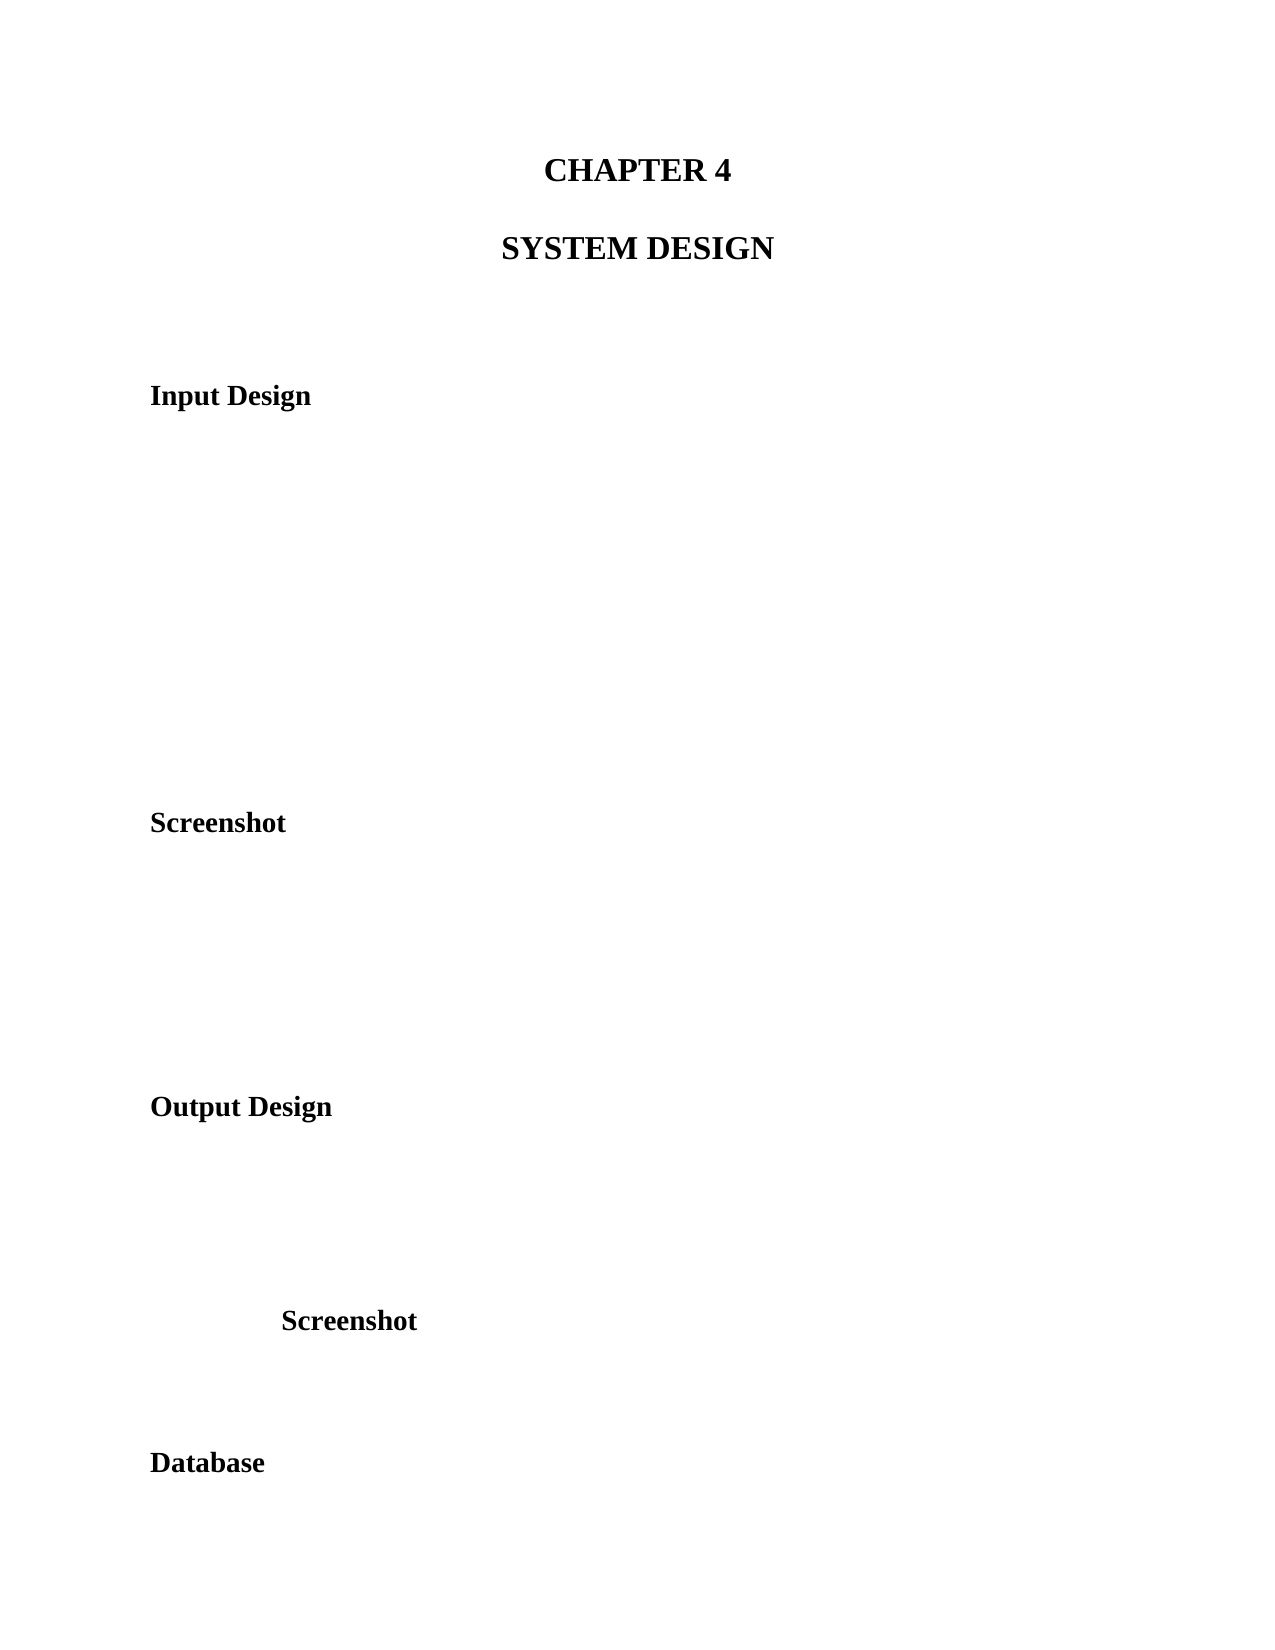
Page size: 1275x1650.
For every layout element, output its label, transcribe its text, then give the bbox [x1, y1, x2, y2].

text Input Design [150, 378, 1125, 411]
text Database [150, 1445, 1125, 1478]
text Screenshot [150, 805, 1125, 838]
text SYSTEM DESIGN [150, 228, 1125, 267]
text CHAPTER 4 [150, 150, 1125, 188]
text Output Design [150, 1089, 1125, 1123]
text Screenshot [150, 1303, 1125, 1336]
